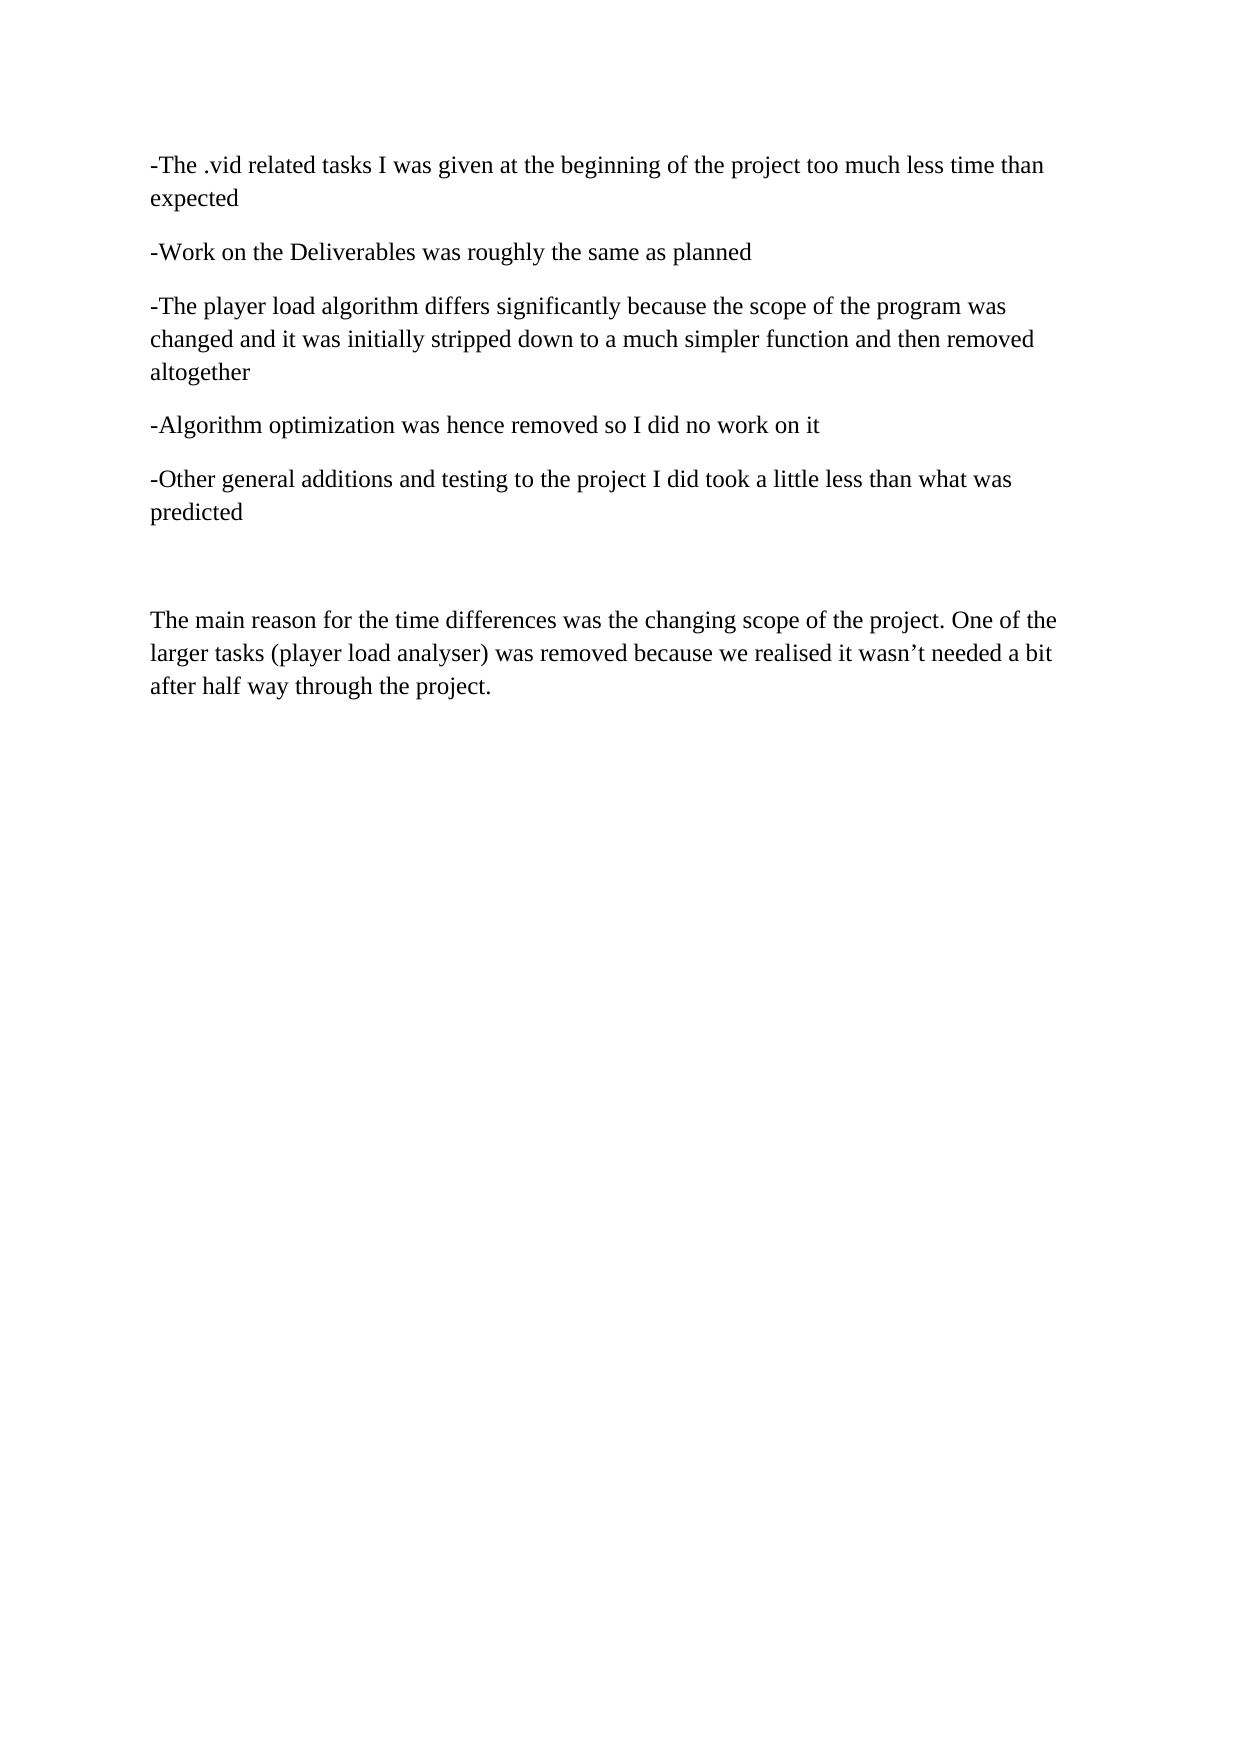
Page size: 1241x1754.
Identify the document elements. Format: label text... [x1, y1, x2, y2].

text -Algorithm optimization was hence removed so I did no work on it [150, 411, 1090, 439]
text -The player load algorithm differs significantly because the scope of the program was changed and it was initially stripped down to a much simpler function and then removed altogether [150, 291, 1090, 386]
text The main reason for the time differences was the changing scope of the project. One of the larger tasks (player load analyser) was removed because we realised it wasn’t needed a bit after half way through the project. [150, 605, 1090, 700]
text -Other general additions and testing to the project I did took a little less than what was predicted [150, 464, 1090, 526]
text -The .vid related tasks I was given at the beginning of the project too much less time than expected [150, 150, 1090, 212]
text -Work on the Deliverables was roughly the same as planned [150, 237, 1090, 266]
